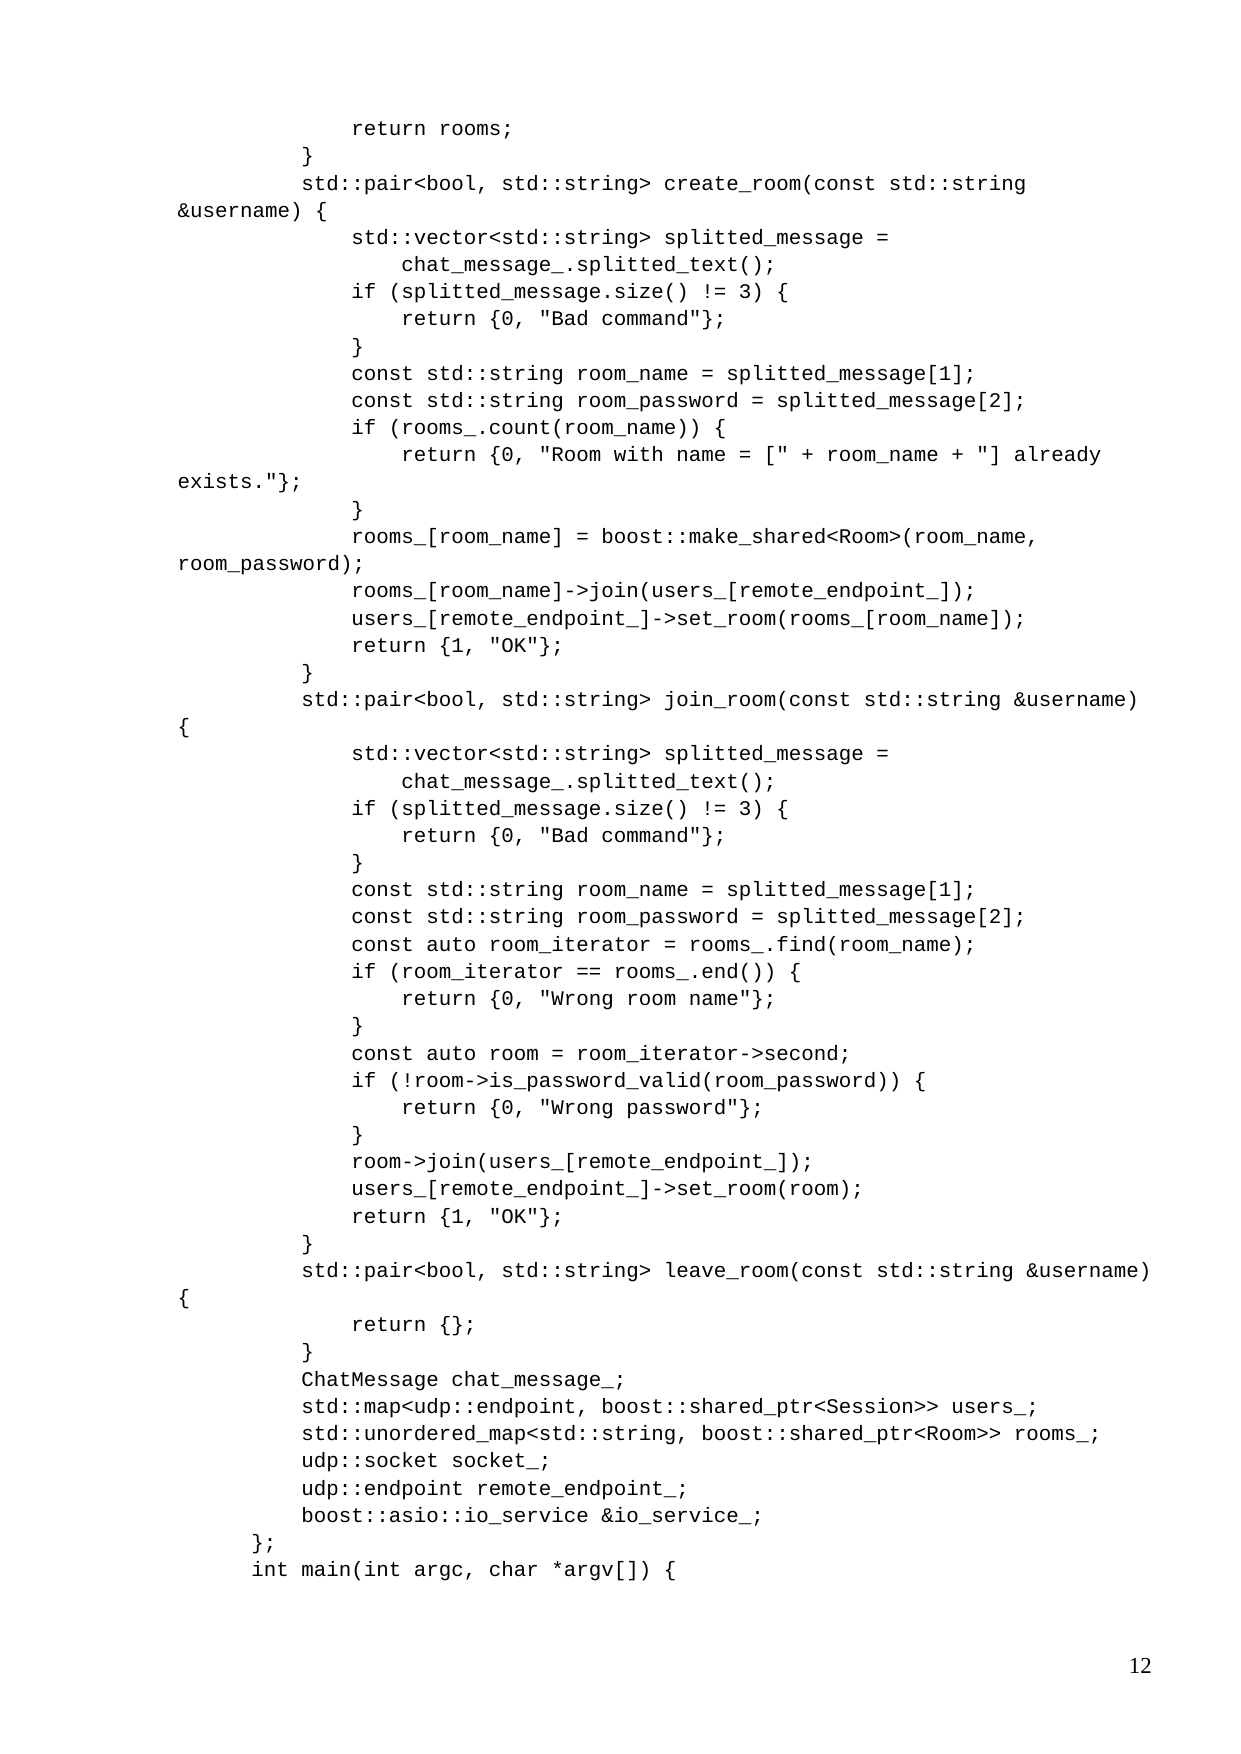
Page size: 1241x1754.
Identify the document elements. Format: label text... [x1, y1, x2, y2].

text rooms_[room_name] = boost::make_shared<Room>(room_name, room_password); [177, 526, 1152, 577]
text users_[remote_endpoint_]->set_room(room); [177, 1178, 1152, 1202]
text } [177, 1342, 1152, 1365]
text std::unordered_map<std::string, boost::shared_ptr<Room>> rooms_; [177, 1423, 1152, 1447]
text chat_message_.splitted_text(); [177, 771, 1152, 794]
text const auto room_iterator = rooms_.find(room_name); [177, 934, 1152, 957]
text users_[remote_endpoint_]->set_room(rooms_[room_name]); [177, 607, 1152, 631]
text } [177, 499, 1152, 522]
text std::pair<bool, std::string> create_room(const std::string &username) { [177, 172, 1152, 223]
text const std::string room_name = splitted_message[1]; [177, 879, 1152, 903]
text return {1, "OK"}; [177, 1206, 1152, 1229]
text } [177, 1015, 1152, 1039]
text udp::endpoint remote_endpoint_; [177, 1477, 1152, 1501]
text const auto room = room_iterator->second; [177, 1042, 1152, 1066]
text } [177, 1124, 1152, 1148]
text if (splitted_message.size() != 3) { [177, 798, 1152, 821]
text } [177, 145, 1152, 169]
text return rooms; [177, 118, 1152, 142]
text const std::string room_name = splitted_message[1]; [177, 363, 1152, 386]
text const std::string room_password = splitted_message[2]; [177, 907, 1152, 930]
text std::pair<bool, std::string> join_room(const std::string &username) { [177, 689, 1152, 740]
text const std::string room_password = splitted_message[2]; [177, 390, 1152, 414]
text if (room_iterator == rooms_.end()) { [177, 961, 1152, 984]
text return {}; [177, 1314, 1152, 1338]
text if (rooms_.count(room_name)) { [177, 417, 1152, 441]
text rooms_[room_name]->join(users_[remote_endpoint_]); [177, 580, 1152, 604]
text }; [177, 1532, 1152, 1556]
text if (splitted_message.size() != 3) { [177, 281, 1152, 305]
text } [177, 336, 1152, 359]
text } [177, 852, 1152, 876]
text std::map<udp::endpoint, boost::shared_ptr<Session>> users_; [177, 1396, 1152, 1419]
text if (!room->is_password_valid(room_password)) { [177, 1070, 1152, 1093]
text return {0, "Room with name = [" + room_name + "] already exists."}; [177, 444, 1152, 495]
text std::pair<bool, std::string> leave_room(const std::string &username) { [177, 1260, 1152, 1311]
text return {0, "Wrong password"}; [177, 1097, 1152, 1121]
text ChatMessage chat_message_; [177, 1369, 1152, 1392]
text return {0, "Bad command"}; [177, 308, 1152, 332]
text room->join(users_[remote_endpoint_]); [177, 1151, 1152, 1175]
text return {0, "Wrong room name"}; [177, 988, 1152, 1012]
text return {1, "OK"}; [177, 635, 1152, 658]
text boost::asio::io_service &io_service_; [177, 1505, 1152, 1528]
text int main(int argc, char *argv[]) { [177, 1559, 1152, 1583]
text udp::socket socket_; [177, 1450, 1152, 1474]
text chat_message_.splitted_text(); [177, 254, 1152, 278]
text } [177, 662, 1152, 686]
text std::vector<std::string> splitted_message = [177, 743, 1152, 767]
text return {0, "Bad command"}; [177, 825, 1152, 849]
text } [177, 1233, 1152, 1256]
text std::vector<std::string> splitted_message = [177, 227, 1152, 251]
